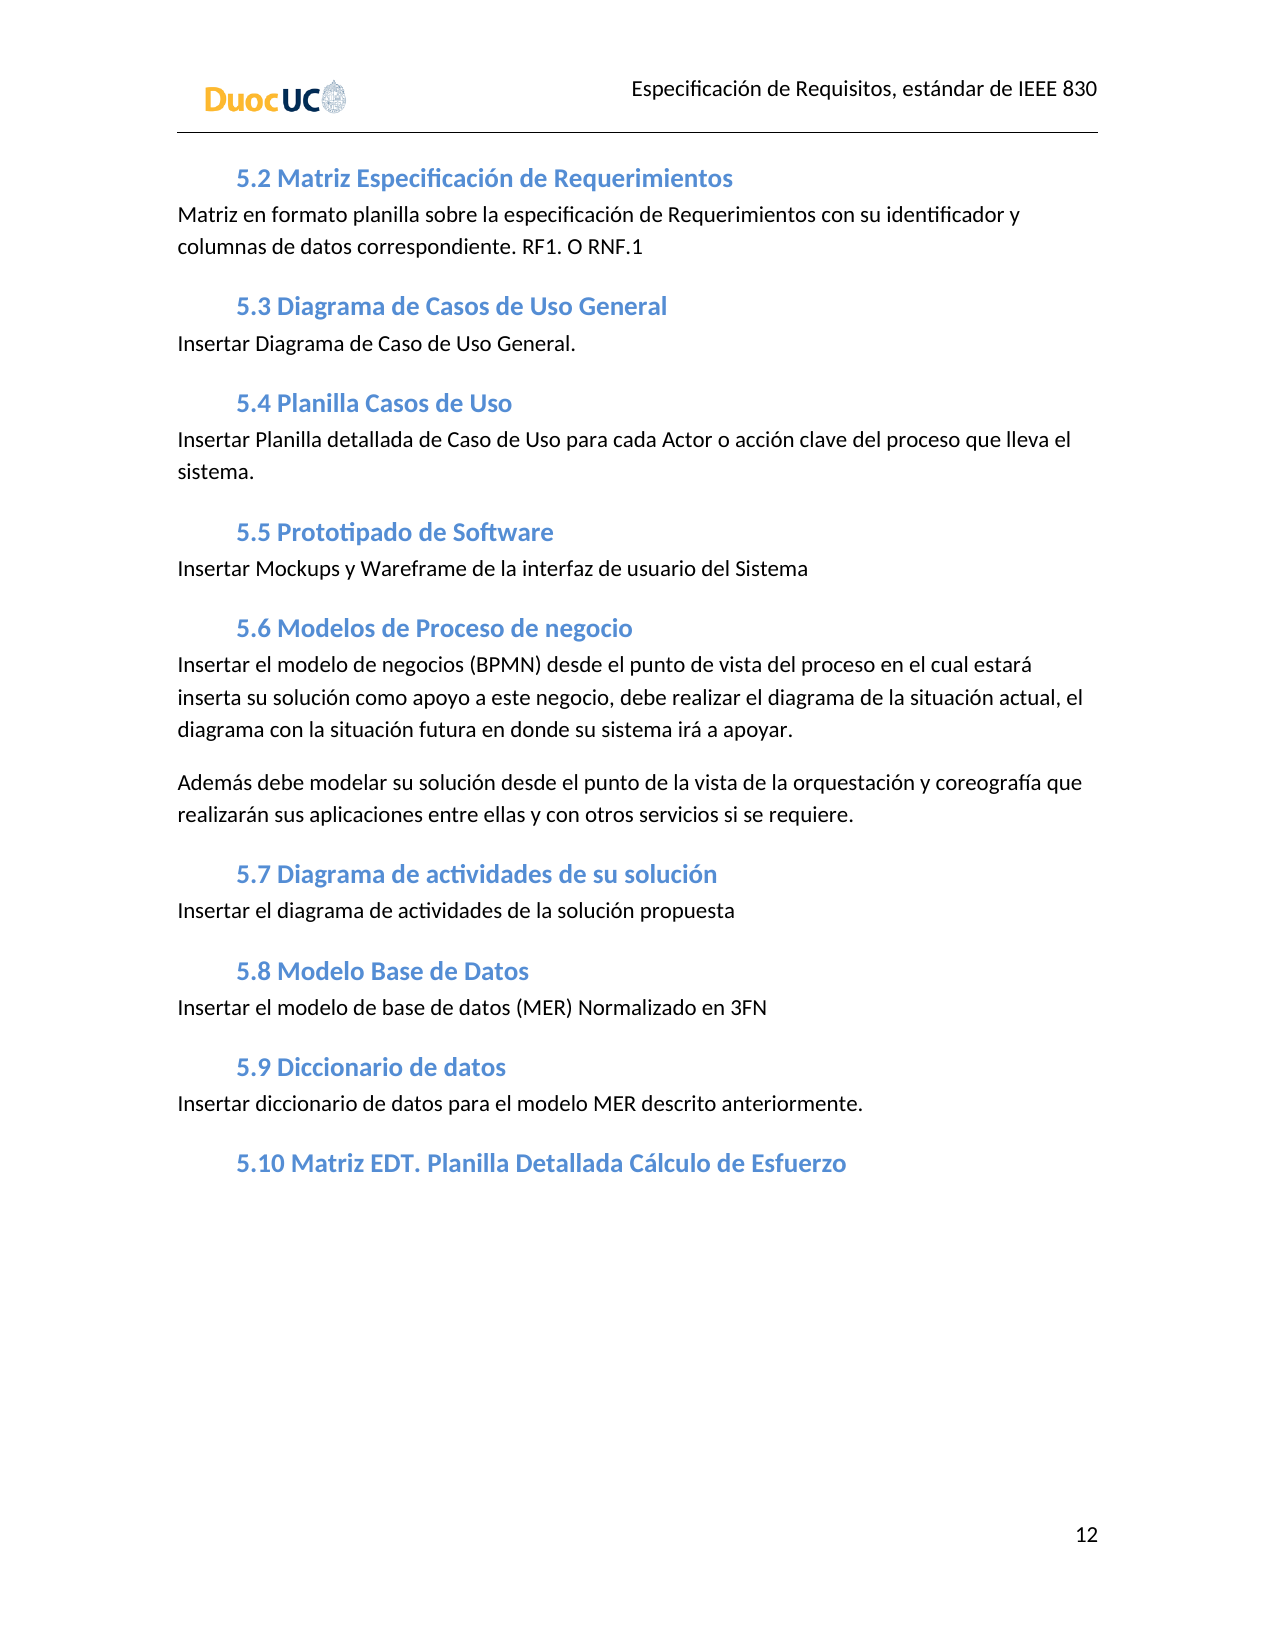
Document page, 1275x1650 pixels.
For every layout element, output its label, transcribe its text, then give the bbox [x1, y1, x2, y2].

text Insertar diccionario de datos para el modelo MER descrito anteriormente. [177, 1089, 1098, 1117]
text Insertar el modelo de negocios (BPMN) desde el punto de vista del proceso en el cual estará inserta su solución como apoyo a este negocio, debe realizar el diagrama de la situación actual, el diagrama con la situación futura en donde su sistema irá a apoyar. [177, 650, 1098, 743]
text Insertar Planilla detallada de Caso de Uso para cada Actor o acción clave del proceso que lleva el sistema. [177, 425, 1098, 486]
subtitle 5.8 Modelo Base de Datos [236, 954, 1098, 987]
text Matriz en formato planilla sobre la especificación de Requerimientos con su identificador y columnas de datos correspondiente. RF1. O RNF.1 [177, 200, 1098, 260]
text Insertar Mockups y Wareframe de la interfaz de usuario del Sistema [177, 554, 1098, 582]
text Además debe modelar su solución desde el punto de la vista de la orquestación y coreografía que realizarán sus aplicaciones entre ellas y con otros servicios si se requiere. [177, 768, 1098, 828]
text Insertar el diagrama de actividades de la solución propuesta [177, 896, 1098, 924]
subtitle 5.4 Planilla Casos de Uso [236, 386, 1098, 419]
picture [198, 76, 351, 116]
subtitle 5.6 Modelos de Proceso de negocio [236, 611, 1098, 644]
subtitle 5.7 Diagrama de actividades de su solución [236, 857, 1098, 890]
text Insertar Diagrama de Caso de Uso General. [177, 329, 1098, 357]
subtitle 5.5 Prototipado de Software [236, 515, 1098, 548]
subtitle 5.2 Matriz Especificación de Requerimientos [236, 161, 1098, 194]
text Insertar el modelo de base de datos (MER) Normalizado en 3FN [177, 993, 1098, 1021]
subtitle 5.10 Matriz EDT. Planilla Detallada Cálculo de Esfuerzo [236, 1147, 1098, 1179]
subtitle 5.9 Diccionario de datos [236, 1050, 1098, 1083]
subtitle 5.3 Diagrama de Casos de Uso General [236, 289, 1098, 323]
